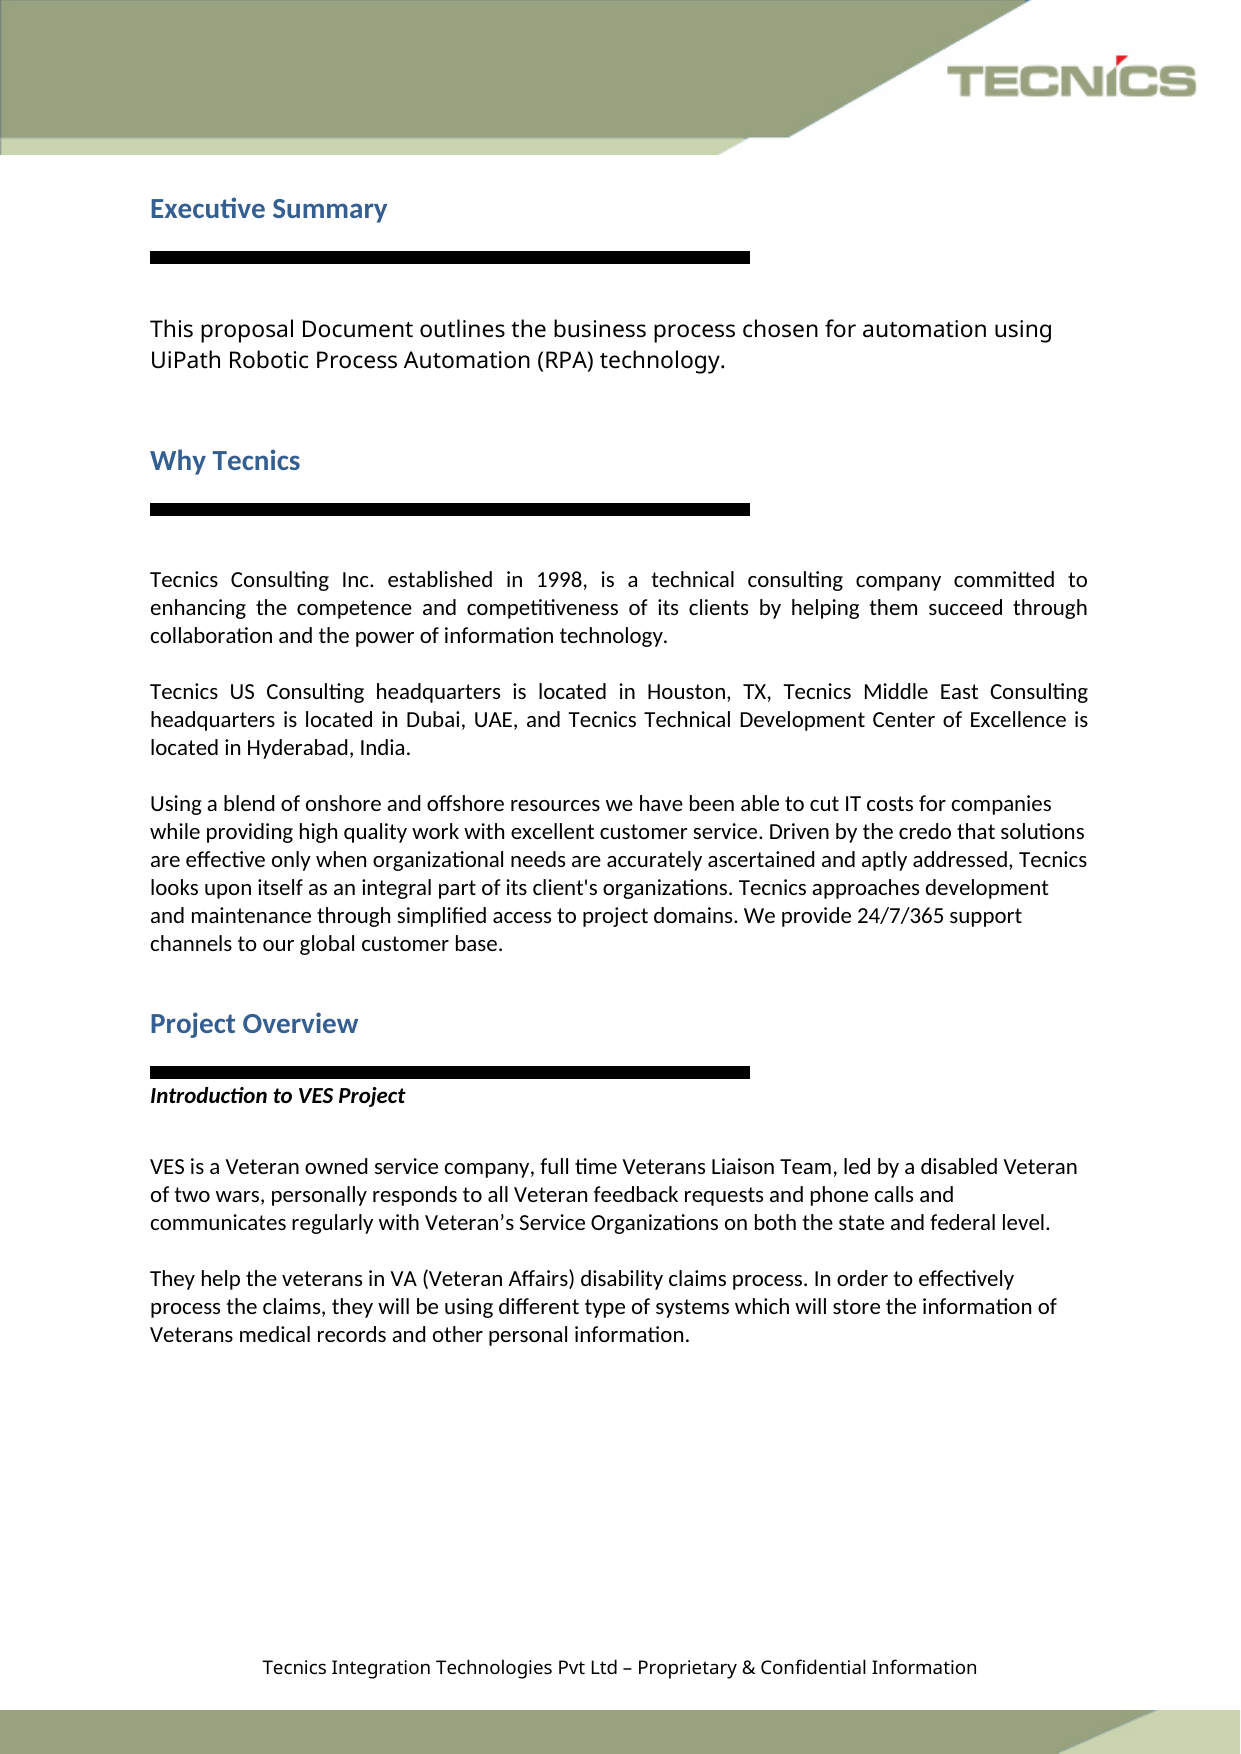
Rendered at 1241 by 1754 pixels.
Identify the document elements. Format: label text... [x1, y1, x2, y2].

picture [0, 0, 1239, 155]
subtitle Executive Summary [150, 190, 1090, 226]
subtitle Why Tecnics [150, 442, 1090, 478]
text This proposal Document outlines the business process chosen for automation using UiPath Robotic Process Automation (RPA) technology. [150, 313, 1090, 376]
picture [0, 1710, 1241, 1754]
text Tecnics Consulting Inc. established in 1998, is a technical consulting company committed to enhancing the competence and competitiveness of its clients by helping them succeed through collaboration and the power of information technology. [150, 565, 1090, 649]
text Tecnics US Consulting headquarters is located in Houston, TX, Tecnics Middle East Consulting headquarters is located in Dubai, UAE, and Tecnics Technical Development Center of Excellence is located in Hyderabad, India. [150, 677, 1090, 761]
subtitle Introduction to VES Project [150, 1079, 750, 1109]
text They help the veterans in VA (Veteran Affairs) disability claims process. In order to effectively process the claims, they will be using different type of systems which will store the information of Veterans medical records and other personal information. [150, 1264, 1090, 1348]
text VES is a Veteran owned service company, full time Veterans Liaison Team, led by a disabled Veteran of two wars, personally responds to all Veteran feedback requests and phone calls and communicates regularly with Veteran’s Service Organizations on both the state and federal level. [150, 1152, 1090, 1236]
subtitle Project Overview [150, 1006, 1090, 1041]
text Using a blend of onshore and offshore resources we have been able to cut IT costs for companies while providing high quality work with excellent customer service. Driven by the credo that solutions are effective only when organizational needs are accurately ascertained and aptly addressed, Tecnics looks upon itself as an integral part of its client's organizations. Tecnics approaches development and maintenance through simplified access to project domains. We provide 24/7/365 support channels to our global customer base. [150, 789, 1090, 957]
